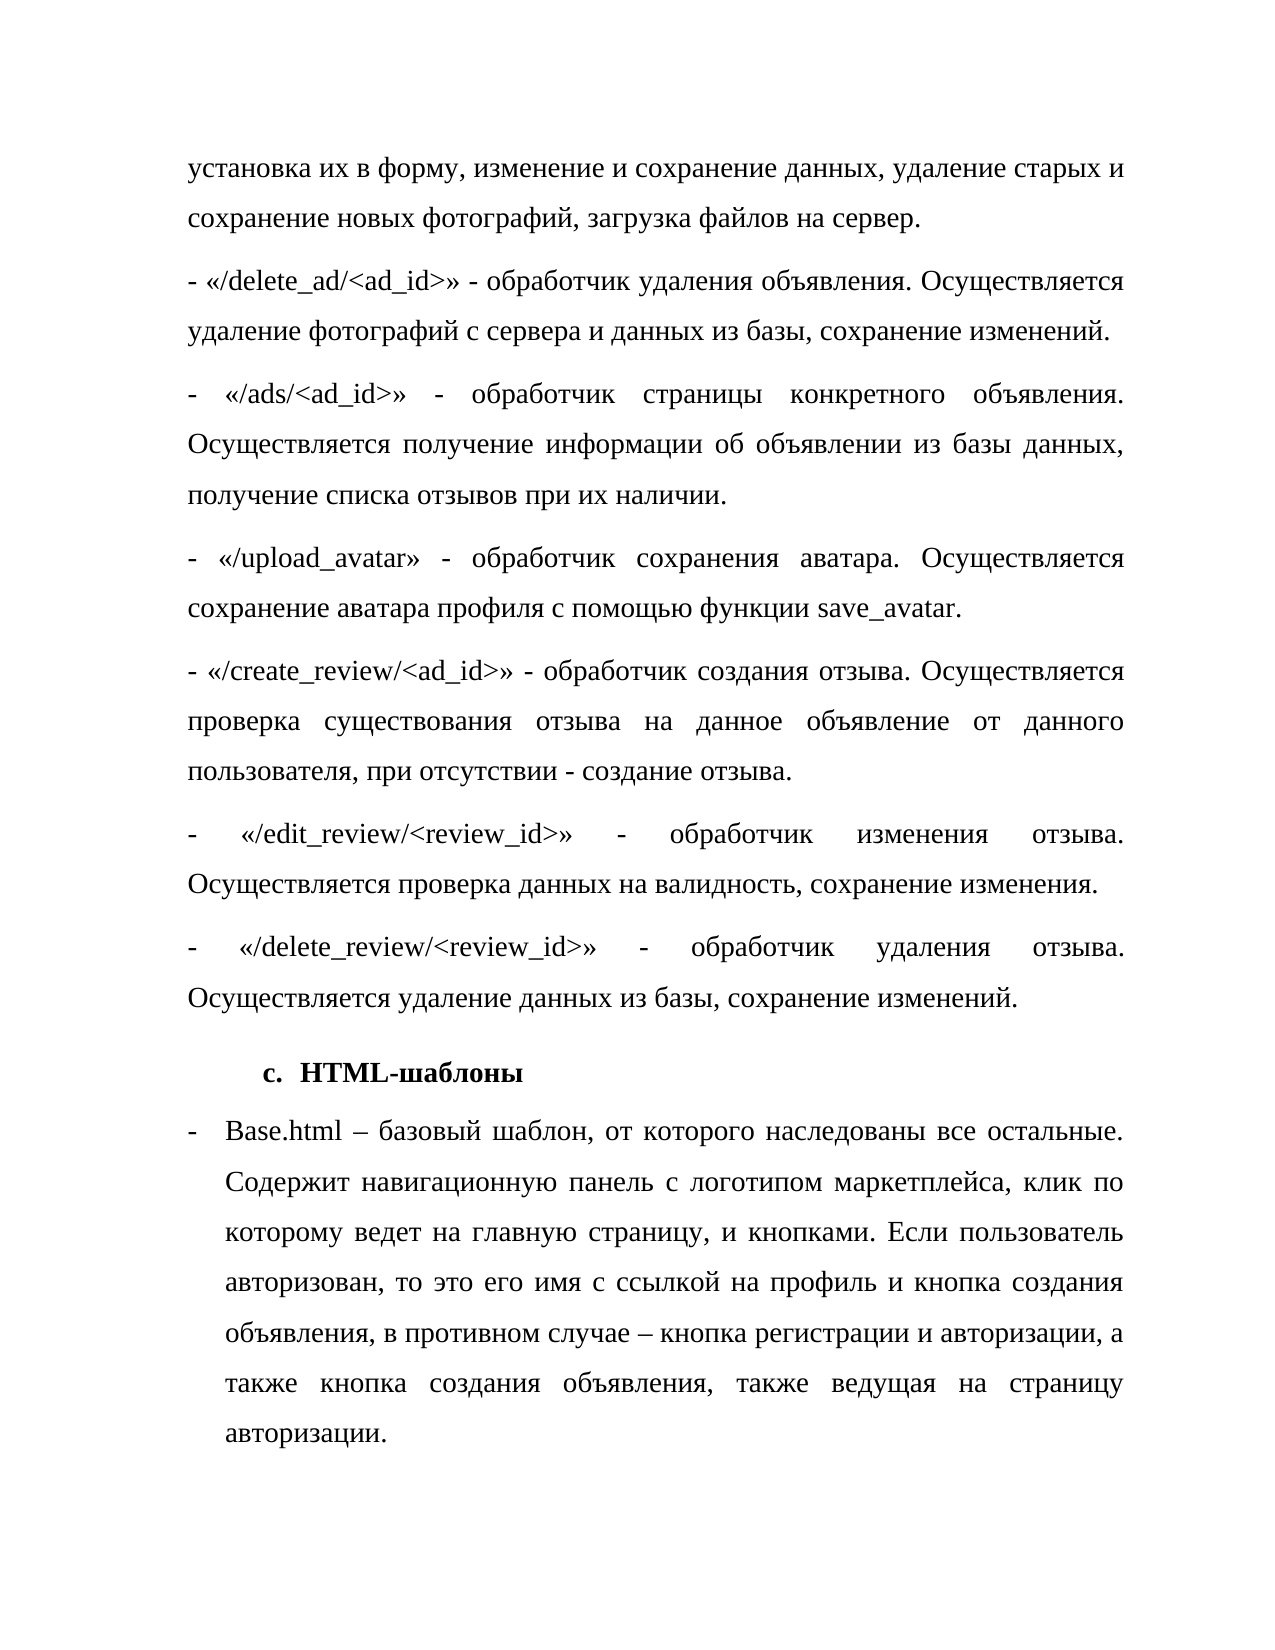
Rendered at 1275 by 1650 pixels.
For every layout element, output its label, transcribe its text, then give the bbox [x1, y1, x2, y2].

text - «/delete_ad/<ad_id>» - обработчик удаления объявления. Осуществляется удаление фотографий с сервера и данных из базы, сохранение изменений. [187, 263, 1125, 347]
text - «/create_review/<ad_id>» - обработчик создания отзыва. Осуществляется проверка существования отзыва на данное объявление от данного пользователя, при отсутствии - создание отзыва. [187, 653, 1125, 787]
text - «/ads/<ad_id>» - обработчик страницы конкретного объявления. Осуществляется получение информации об объявлении из базы данных, получение списка отзывов при их наличии. [187, 376, 1125, 510]
text - «/upload_avatar» - обработчик сохранения аватара. Осуществляется сохранение аватара профиля с помощью функции save_avatar. [187, 540, 1125, 623]
list Base.html – базовый шаблон, от которого наследованы все остальные. Содержит навигационную панель с логотипом маркетплейса, клик по которому ведет на главную страницу, и кнопками. Если пользователь авторизован, то это его имя с ссылкой на профиль и кнопка создания объявления, в противном случае – кнопка регистрации и авторизации, а также кнопка создания объявления, также ведущая на страницу авторизации. [187, 1113, 1125, 1449]
text - «/edit_review/<review_id>» - обработчик изменения отзыва. Осуществляется проверка данных на валидность, сохранение изменения. [187, 816, 1125, 900]
subtitle HTML-шаблоны [262, 1055, 1125, 1088]
text - «/delete_review/<review_id>» - обработчик удаления отзыва. Осуществляется удаление данных из базы, сохранение изменений. [187, 929, 1125, 1013]
